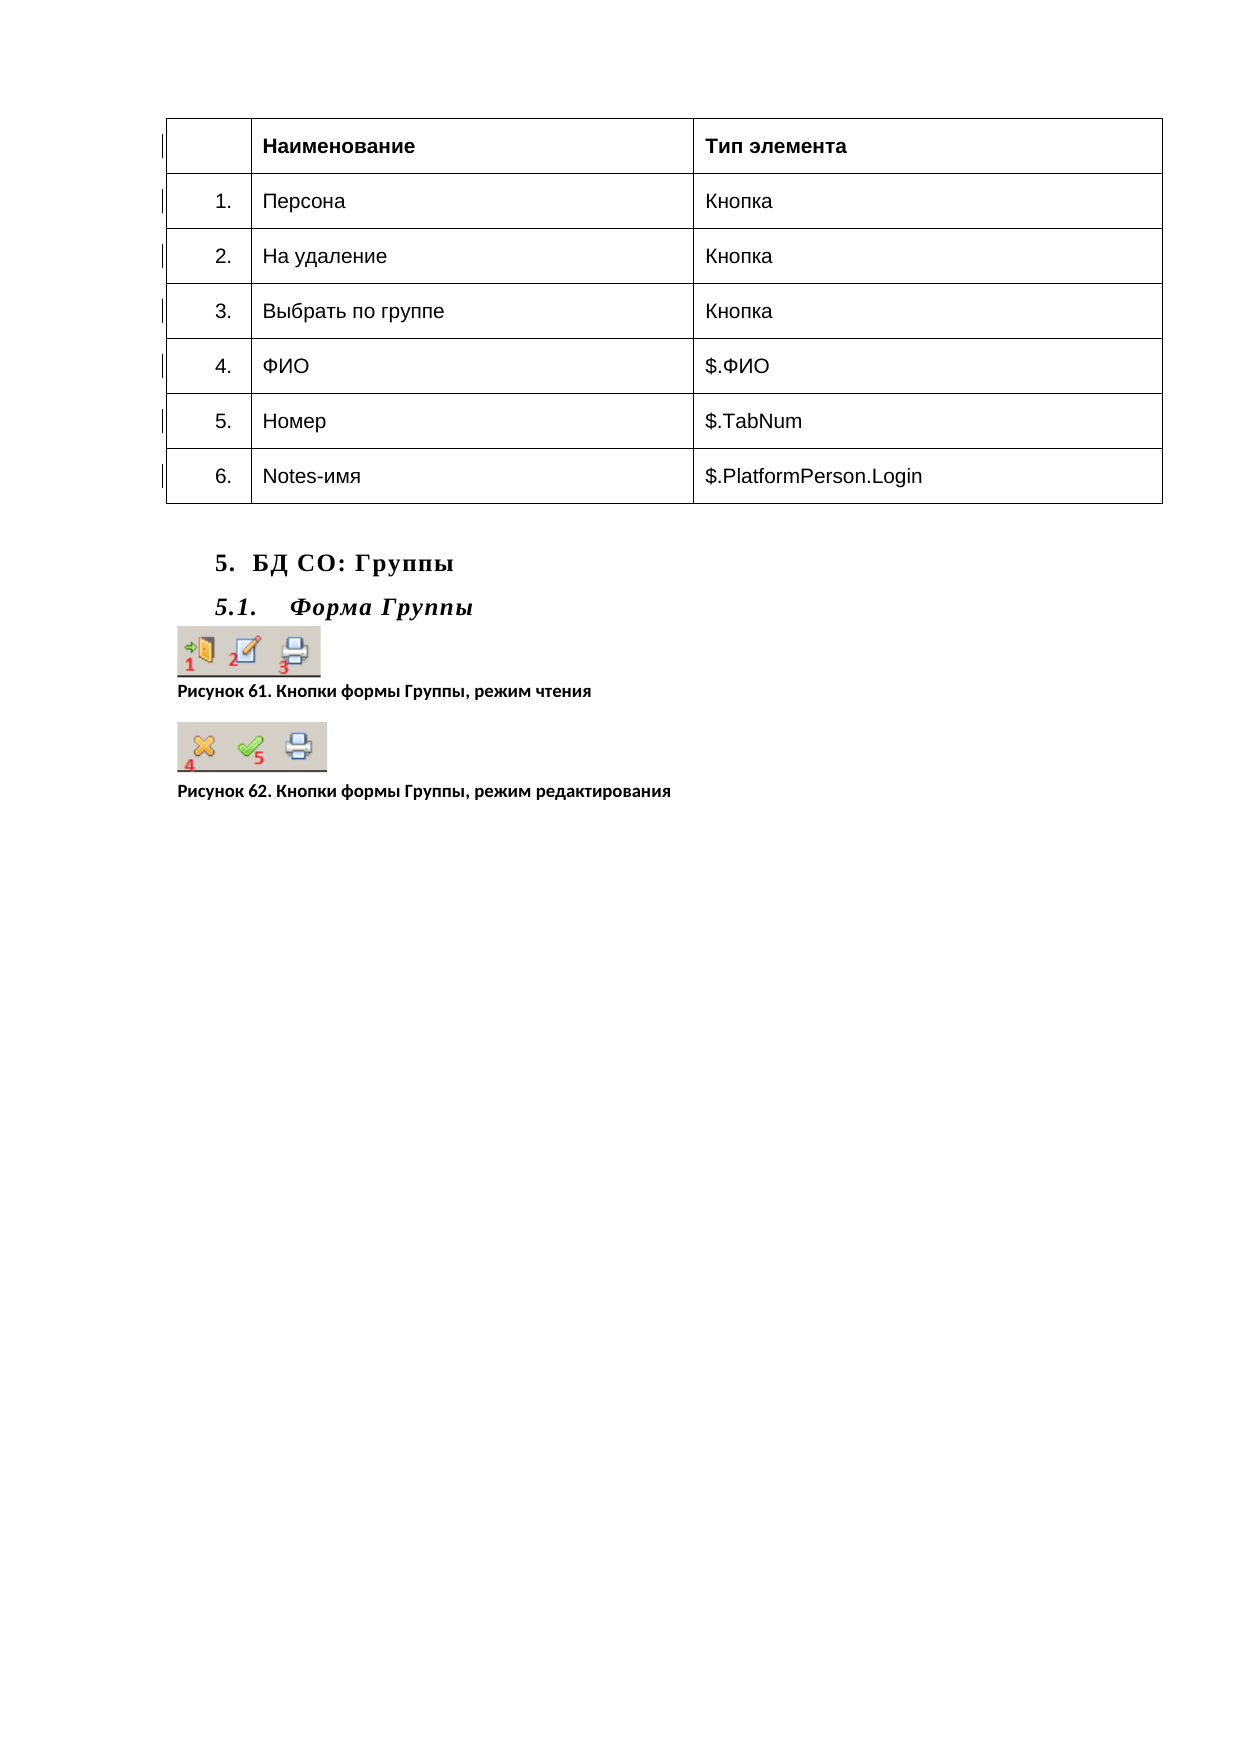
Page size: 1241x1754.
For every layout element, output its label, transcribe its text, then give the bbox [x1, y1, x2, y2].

table_header Наименование [252, 119, 693, 173]
subtitle БД СО: Группы [215, 548, 1152, 577]
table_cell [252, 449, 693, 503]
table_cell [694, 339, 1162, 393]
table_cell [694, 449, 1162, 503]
table_cell Кнопка [694, 174, 1162, 228]
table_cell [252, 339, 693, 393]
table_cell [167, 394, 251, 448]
table_cell Кнопка [694, 229, 1162, 283]
table_cell [167, 174, 251, 228]
table_cell Выбрать по группе [252, 284, 693, 338]
table_cell Персона [252, 174, 693, 228]
table_header [167, 119, 251, 173]
text Рисунок 61. Кнопки формы Группы, режим чтения [177, 679, 1152, 702]
text Рисунок 62. Кнопки формы Группы, режим редактирования [177, 780, 1152, 803]
table_cell [167, 284, 251, 338]
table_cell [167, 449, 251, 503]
picture [177, 722, 328, 780]
table_cell [167, 229, 251, 283]
subtitle Форма Группы [215, 592, 1152, 620]
table_header Тип элемента [694, 119, 1162, 173]
table_cell На удаление [252, 229, 693, 283]
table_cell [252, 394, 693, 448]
picture [177, 626, 321, 679]
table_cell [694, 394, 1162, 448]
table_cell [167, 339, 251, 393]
table_cell Кнопка [694, 284, 1162, 338]
